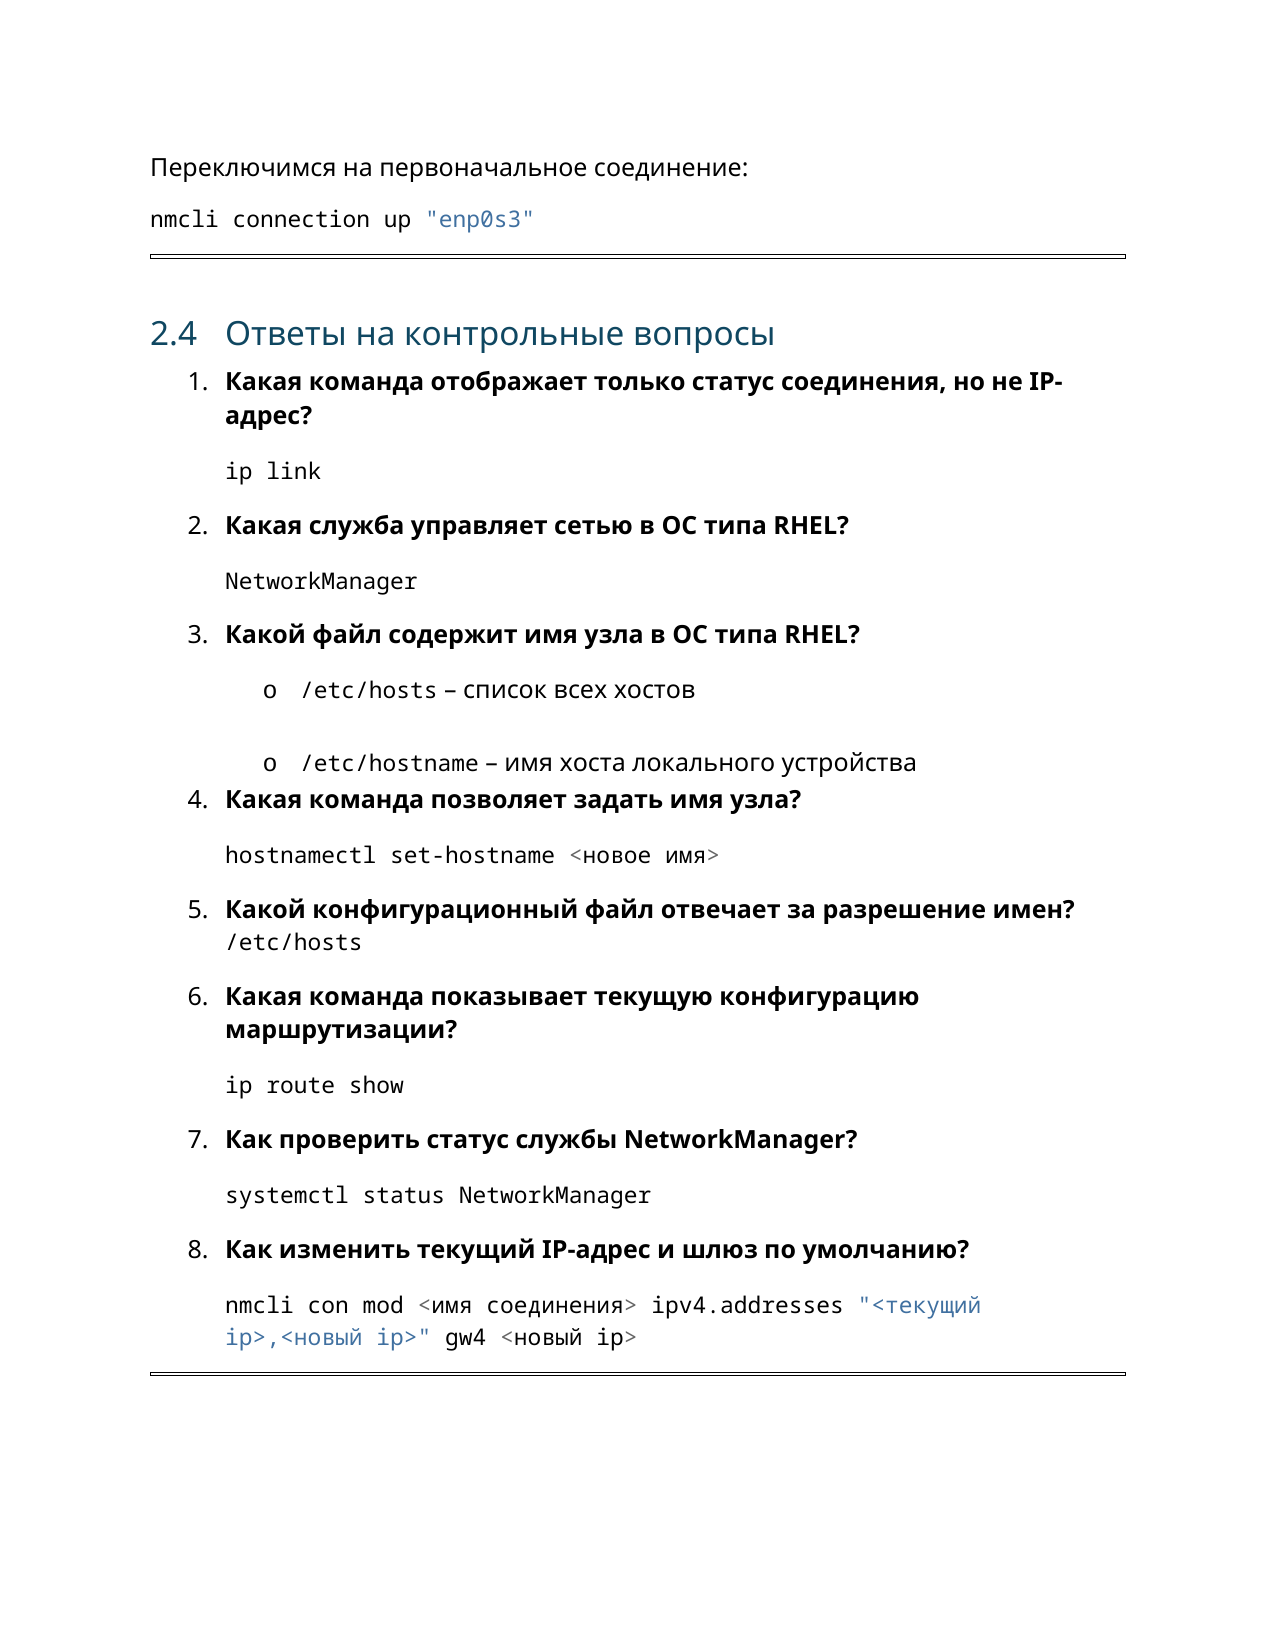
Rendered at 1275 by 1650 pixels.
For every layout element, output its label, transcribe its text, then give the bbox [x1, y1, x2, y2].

subtitle 2.4 Ответы на контрольные вопросы [150, 310, 1125, 355]
list Какой конфигурационный файл отвечает за разрешение имен? /etc/hosts [187, 892, 1125, 957]
list ip link [187, 452, 1125, 487]
list NetworkManager [187, 562, 1125, 596]
list systemctl status NetworkManager [187, 1177, 1125, 1211]
list Какая команда показывает текущую конфигурацию маршрутизации? [187, 978, 1125, 1046]
list Как изменить текущий IP-адрес и шлюз по умолчанию? [187, 1232, 1125, 1266]
list /etc/hosts – список всех хостов [262, 672, 1125, 740]
list Какой файл содержит имя узла в ОС типа RHEL? [187, 617, 1125, 651]
list Какая команда позволяет задать имя узла? [187, 782, 1125, 816]
list nmcli con mod <имя соединения> ipv4.addresses "<текущий ip>,<новый ip>" gw4 <новый ip> [187, 1287, 1125, 1352]
list hostnamectl set-hostname <новое имя> [187, 837, 1125, 871]
list ip route show [187, 1067, 1125, 1101]
list Какая служба управляет сетью в ОС типа RHEL? [187, 507, 1125, 541]
list Какая команда отображает только статус соединения, но не IP-адрес? [187, 363, 1125, 432]
list Как проверить статус службы NetworkManager? [187, 1122, 1125, 1156]
text Переключимся на первоначальное соединение: [150, 150, 1125, 184]
list /etc/hostname – имя хоста локального устройства [262, 744, 1125, 778]
text nmcli connection up "enp0s3" [150, 203, 1125, 234]
